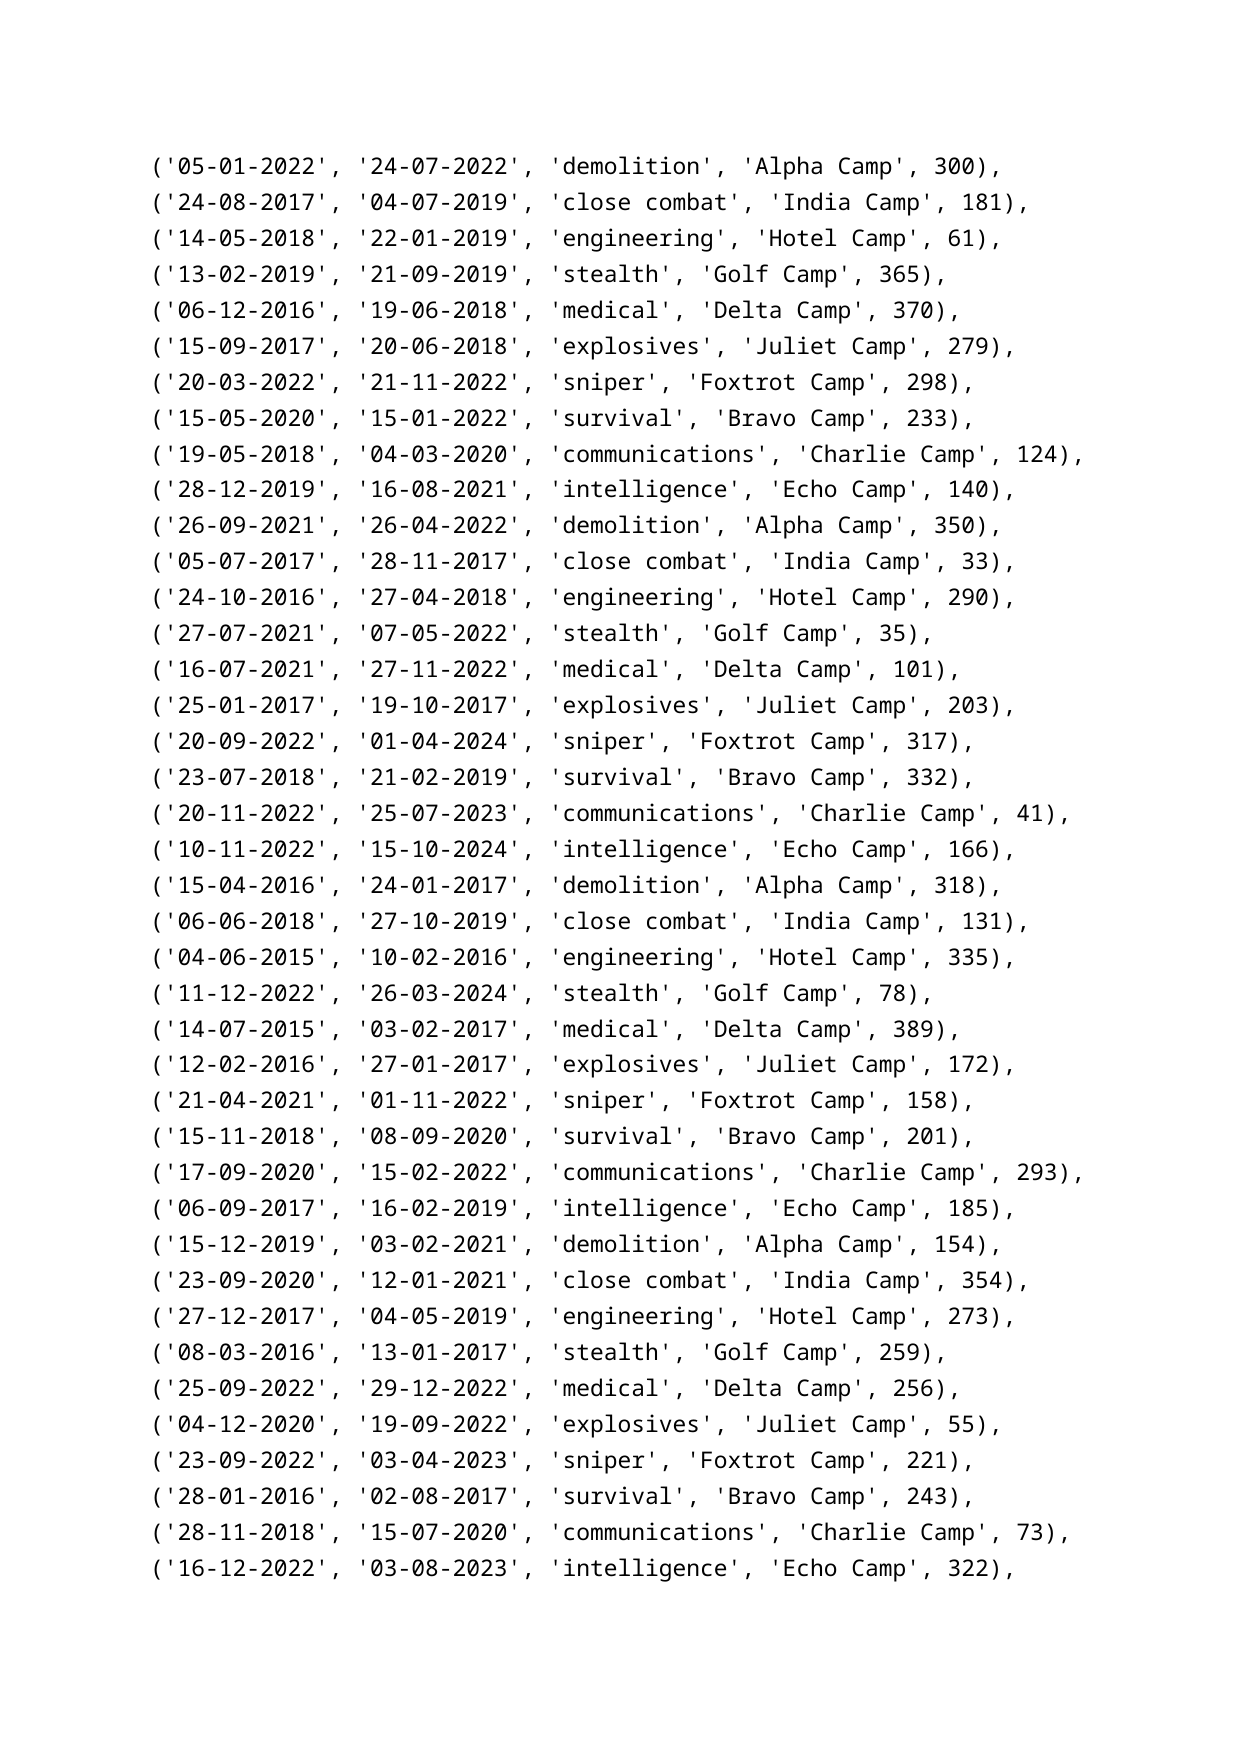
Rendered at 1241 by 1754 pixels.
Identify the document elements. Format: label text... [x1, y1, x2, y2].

text ('15-09-2017', '20-06-2018', 'explosives', 'Juliet Camp', 279), [150, 330, 1090, 361]
text ('11-12-2022', '26-03-2024', 'stealth', 'Golf Camp', 78), [150, 977, 1090, 1008]
text ('20-03-2022', '21-11-2022', 'sniper', 'Foxtrot Camp', 298), [150, 366, 1090, 397]
text ('23-09-2020', '12-01-2021', 'close combat', 'India Camp', 354), [150, 1264, 1090, 1295]
text ('12-02-2016', '27-01-2017', 'explosives', 'Juliet Camp', 172), [150, 1048, 1090, 1080]
text ('28-12-2019', '16-08-2021', 'intelligence', 'Echo Camp', 140), [150, 473, 1090, 505]
text ('16-12-2022', '03-08-2023', 'intelligence', 'Echo Camp', 322), [150, 1552, 1090, 1583]
text ('26-09-2021', '26-04-2022', 'demolition', 'Alpha Camp', 350), [150, 509, 1090, 541]
text ('05-01-2022', '24-07-2022', 'demolition', 'Alpha Camp', 300), [150, 150, 1090, 181]
text ('17-09-2020', '15-02-2022', 'communications', 'Charlie Camp', 293), [150, 1156, 1090, 1187]
text ('19-05-2018', '04-03-2020', 'communications', 'Charlie Camp', 124), [150, 437, 1090, 469]
text ('23-09-2022', '03-04-2023', 'sniper', 'Foxtrot Camp', 221), [150, 1444, 1090, 1475]
text ('14-07-2015', '03-02-2017', 'medical', 'Delta Camp', 389), [150, 1012, 1090, 1044]
text ('21-04-2021', '01-11-2022', 'sniper', 'Foxtrot Camp', 158), [150, 1084, 1090, 1116]
text ('14-05-2018', '22-01-2019', 'engineering', 'Hotel Camp', 61), [150, 222, 1090, 253]
text ('20-11-2022', '25-07-2023', 'communications', 'Charlie Camp', 41), [150, 797, 1090, 828]
text ('10-11-2022', '15-10-2024', 'intelligence', 'Echo Camp', 166), [150, 833, 1090, 864]
text ('23-07-2018', '21-02-2019', 'survival', 'Bravo Camp', 332), [150, 761, 1090, 792]
text ('24-08-2017', '04-07-2019', 'close combat', 'India Camp', 181), [150, 186, 1090, 217]
text ('27-07-2021', '07-05-2022', 'stealth', 'Golf Camp', 35), [150, 617, 1090, 648]
text ('16-07-2021', '27-11-2022', 'medical', 'Delta Camp', 101), [150, 653, 1090, 684]
text ('06-12-2016', '19-06-2018', 'medical', 'Delta Camp', 370), [150, 294, 1090, 325]
text ('20-09-2022', '01-04-2024', 'sniper', 'Foxtrot Camp', 317), [150, 725, 1090, 756]
text ('13-02-2019', '21-09-2019', 'stealth', 'Golf Camp', 365), [150, 258, 1090, 289]
text ('06-06-2018', '27-10-2019', 'close combat', 'India Camp', 131), [150, 905, 1090, 936]
text ('04-06-2015', '10-02-2016', 'engineering', 'Hotel Camp', 335), [150, 941, 1090, 972]
text ('28-11-2018', '15-07-2020', 'communications', 'Charlie Camp', 73), [150, 1516, 1090, 1547]
text ('15-05-2020', '15-01-2022', 'survival', 'Bravo Camp', 233), [150, 402, 1090, 433]
text ('05-07-2017', '28-11-2017', 'close combat', 'India Camp', 33), [150, 545, 1090, 577]
text ('15-04-2016', '24-01-2017', 'demolition', 'Alpha Camp', 318), [150, 869, 1090, 900]
text ('25-01-2017', '19-10-2017', 'explosives', 'Juliet Camp', 203), [150, 689, 1090, 720]
text ('27-12-2017', '04-05-2019', 'engineering', 'Hotel Camp', 273), [150, 1300, 1090, 1331]
text ('15-12-2019', '03-02-2021', 'demolition', 'Alpha Camp', 154), [150, 1228, 1090, 1259]
text ('15-11-2018', '08-09-2020', 'survival', 'Bravo Camp', 201), [150, 1120, 1090, 1152]
text ('04-12-2020', '19-09-2022', 'explosives', 'Juliet Camp', 55), [150, 1408, 1090, 1439]
text ('06-09-2017', '16-02-2019', 'intelligence', 'Echo Camp', 185), [150, 1192, 1090, 1223]
text ('25-09-2022', '29-12-2022', 'medical', 'Delta Camp', 256), [150, 1372, 1090, 1403]
text ('24-10-2016', '27-04-2018', 'engineering', 'Hotel Camp', 290), [150, 581, 1090, 612]
text ('08-03-2016', '13-01-2017', 'stealth', 'Golf Camp', 259), [150, 1336, 1090, 1367]
text ('28-01-2016', '02-08-2017', 'survival', 'Bravo Camp', 243), [150, 1480, 1090, 1511]
